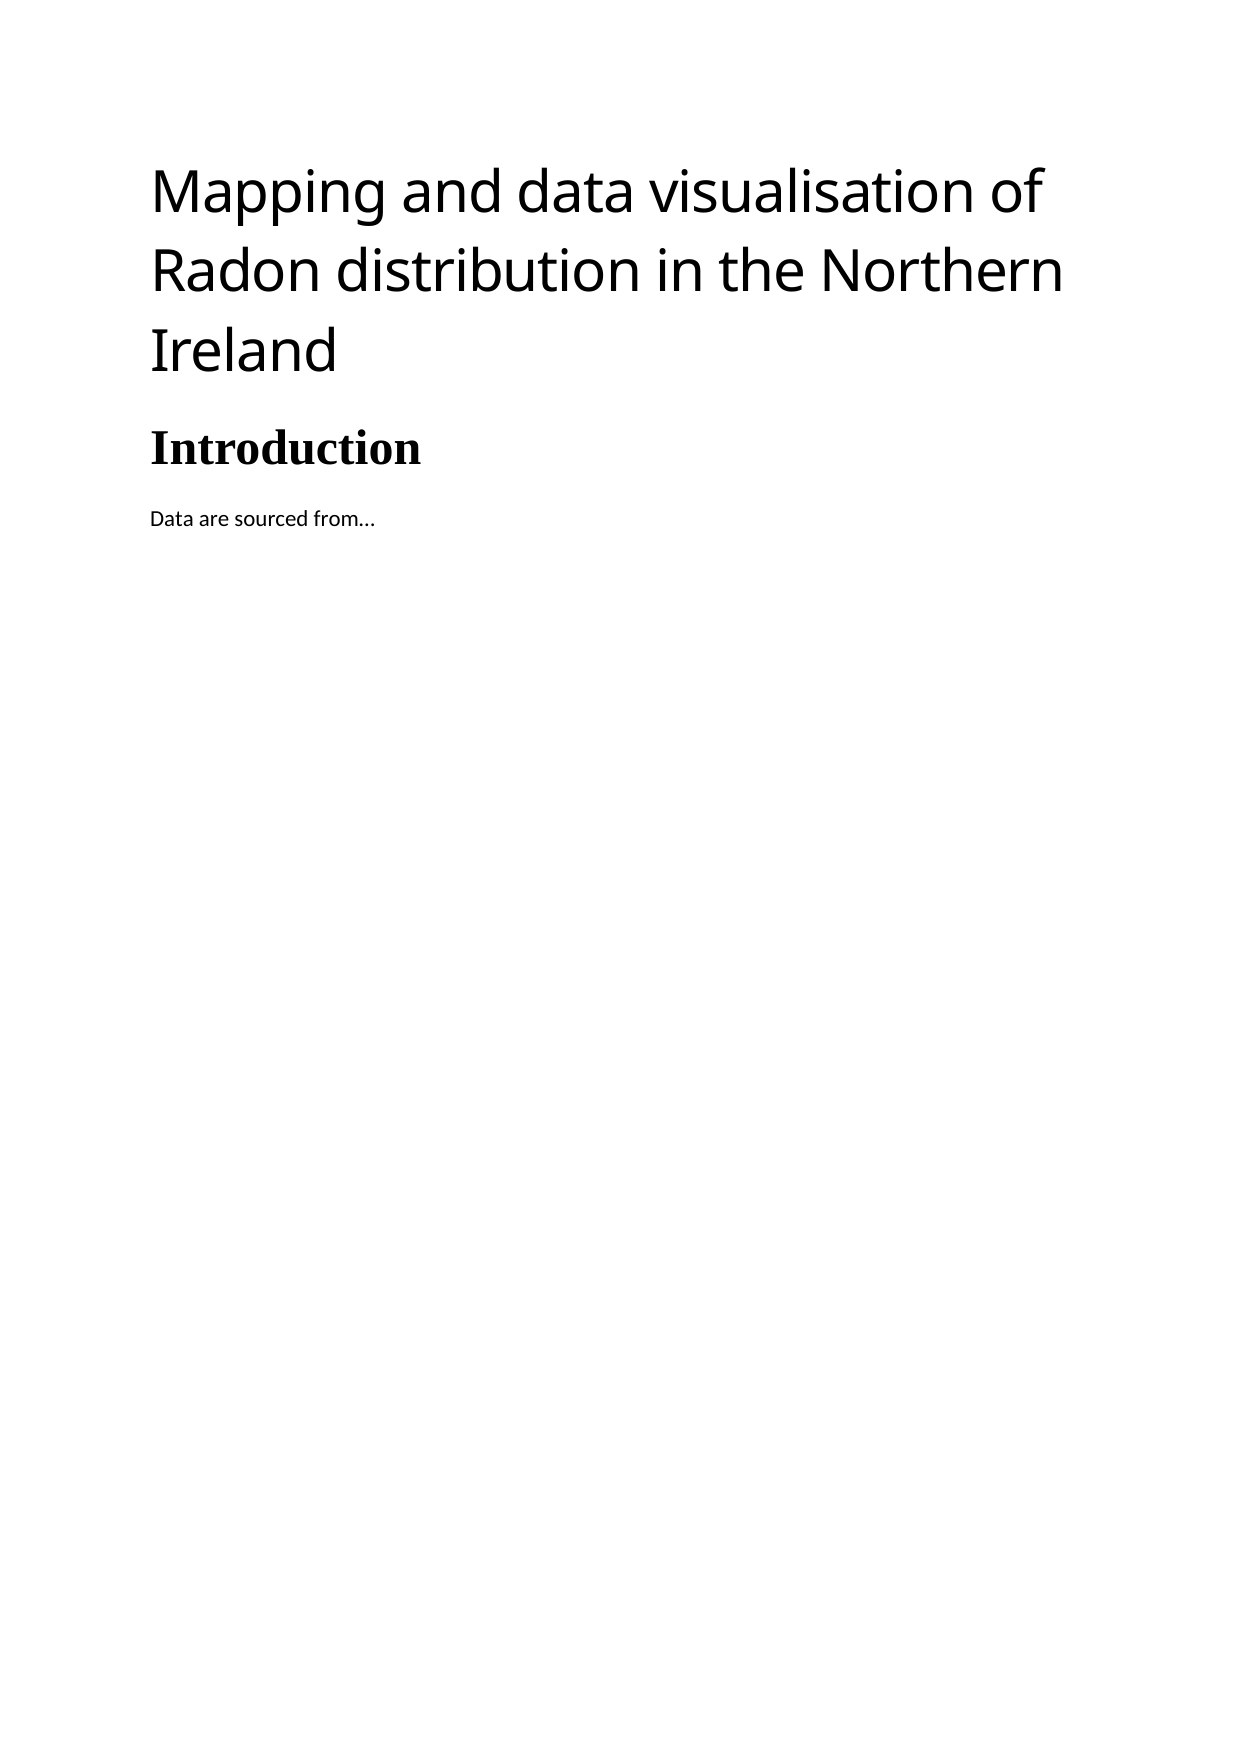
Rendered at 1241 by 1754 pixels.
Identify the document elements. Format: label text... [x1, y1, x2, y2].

title Mapping and data visualisation of Radon distribution in the Northern Ireland [150, 150, 1090, 388]
subtitle Introduction [150, 418, 1090, 475]
text Data are sourced from… [150, 504, 1090, 532]
